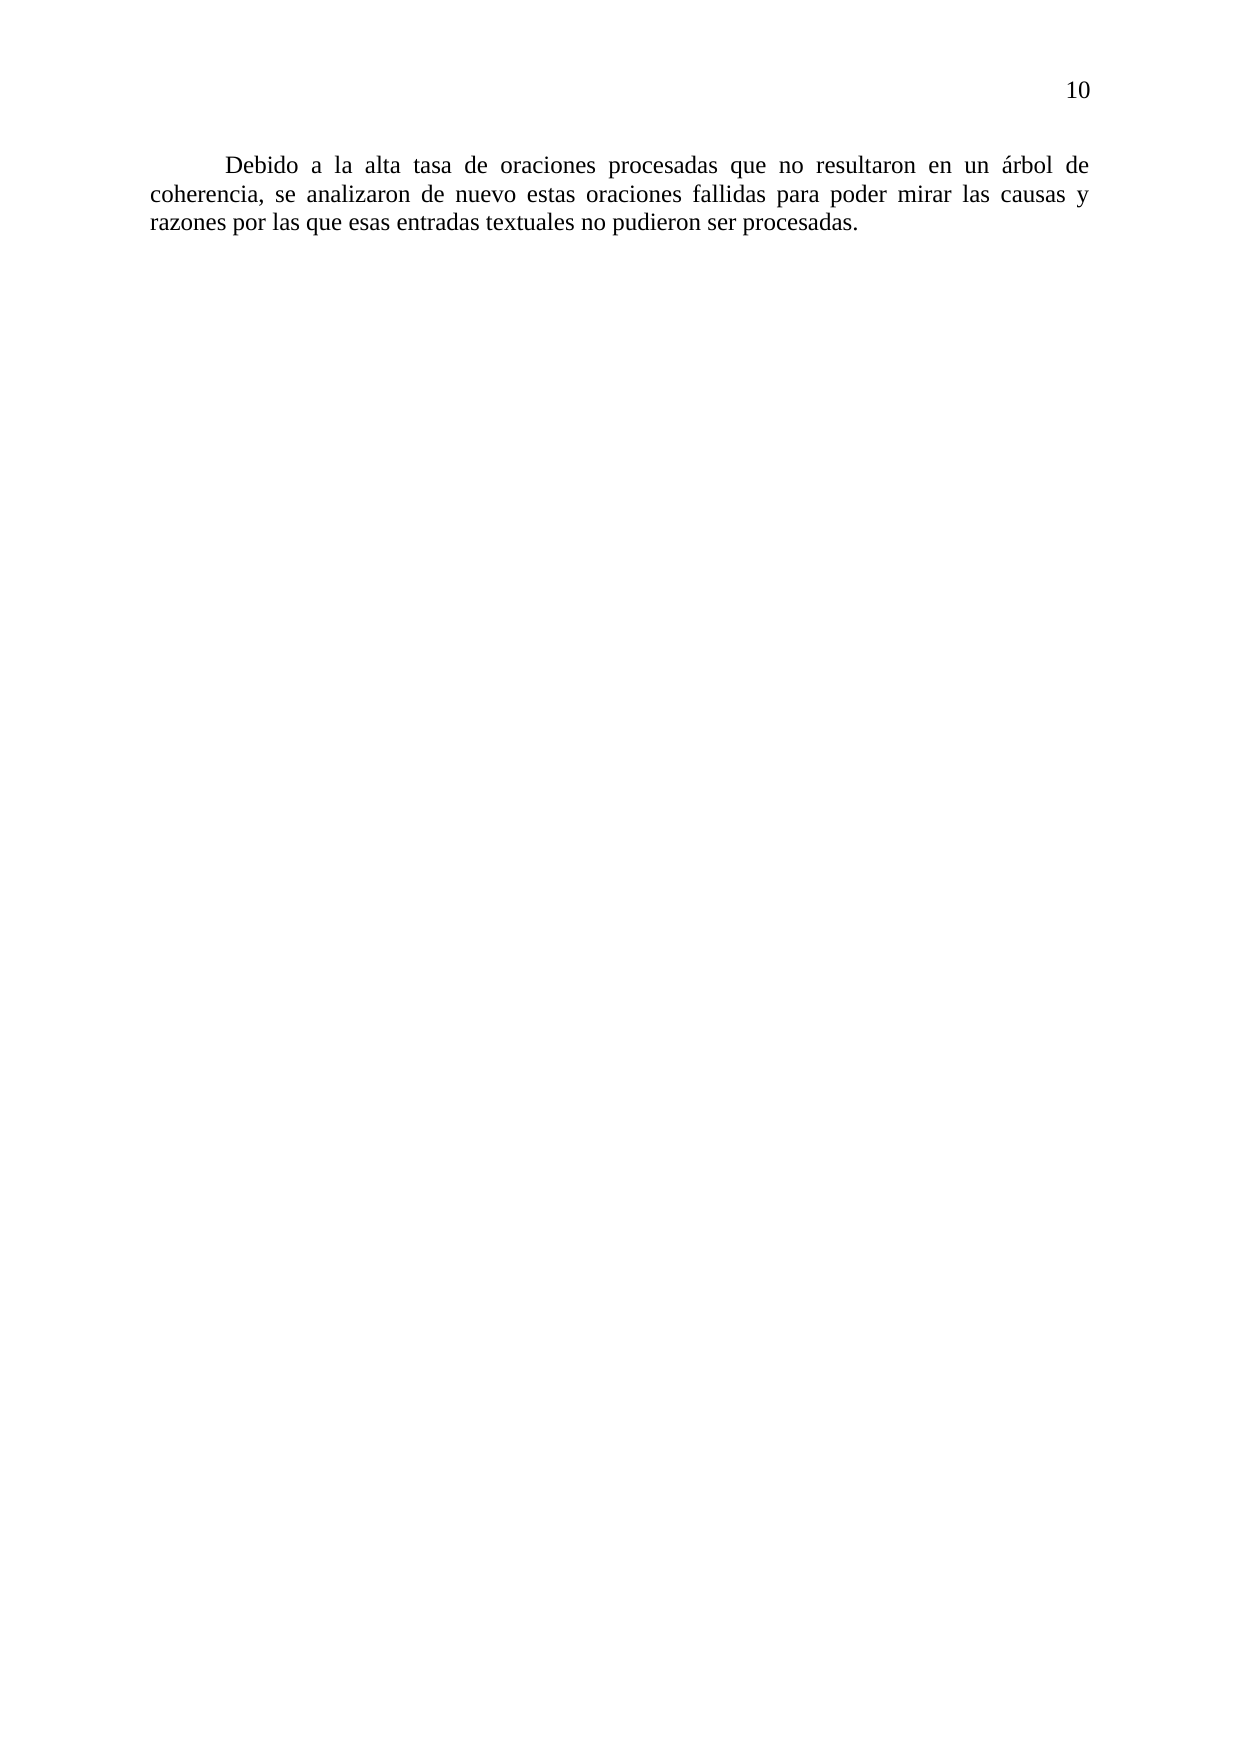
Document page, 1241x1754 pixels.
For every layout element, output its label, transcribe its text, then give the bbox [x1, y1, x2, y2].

text Debido a la alta tasa de oraciones procesadas que no resultaron en un árbol de coherencia, se analizaron de nuevo estas oraciones fallidas para poder mirar las causas y razones por las que esas entradas textuales no pudieron ser procesadas. [150, 150, 1090, 236]
